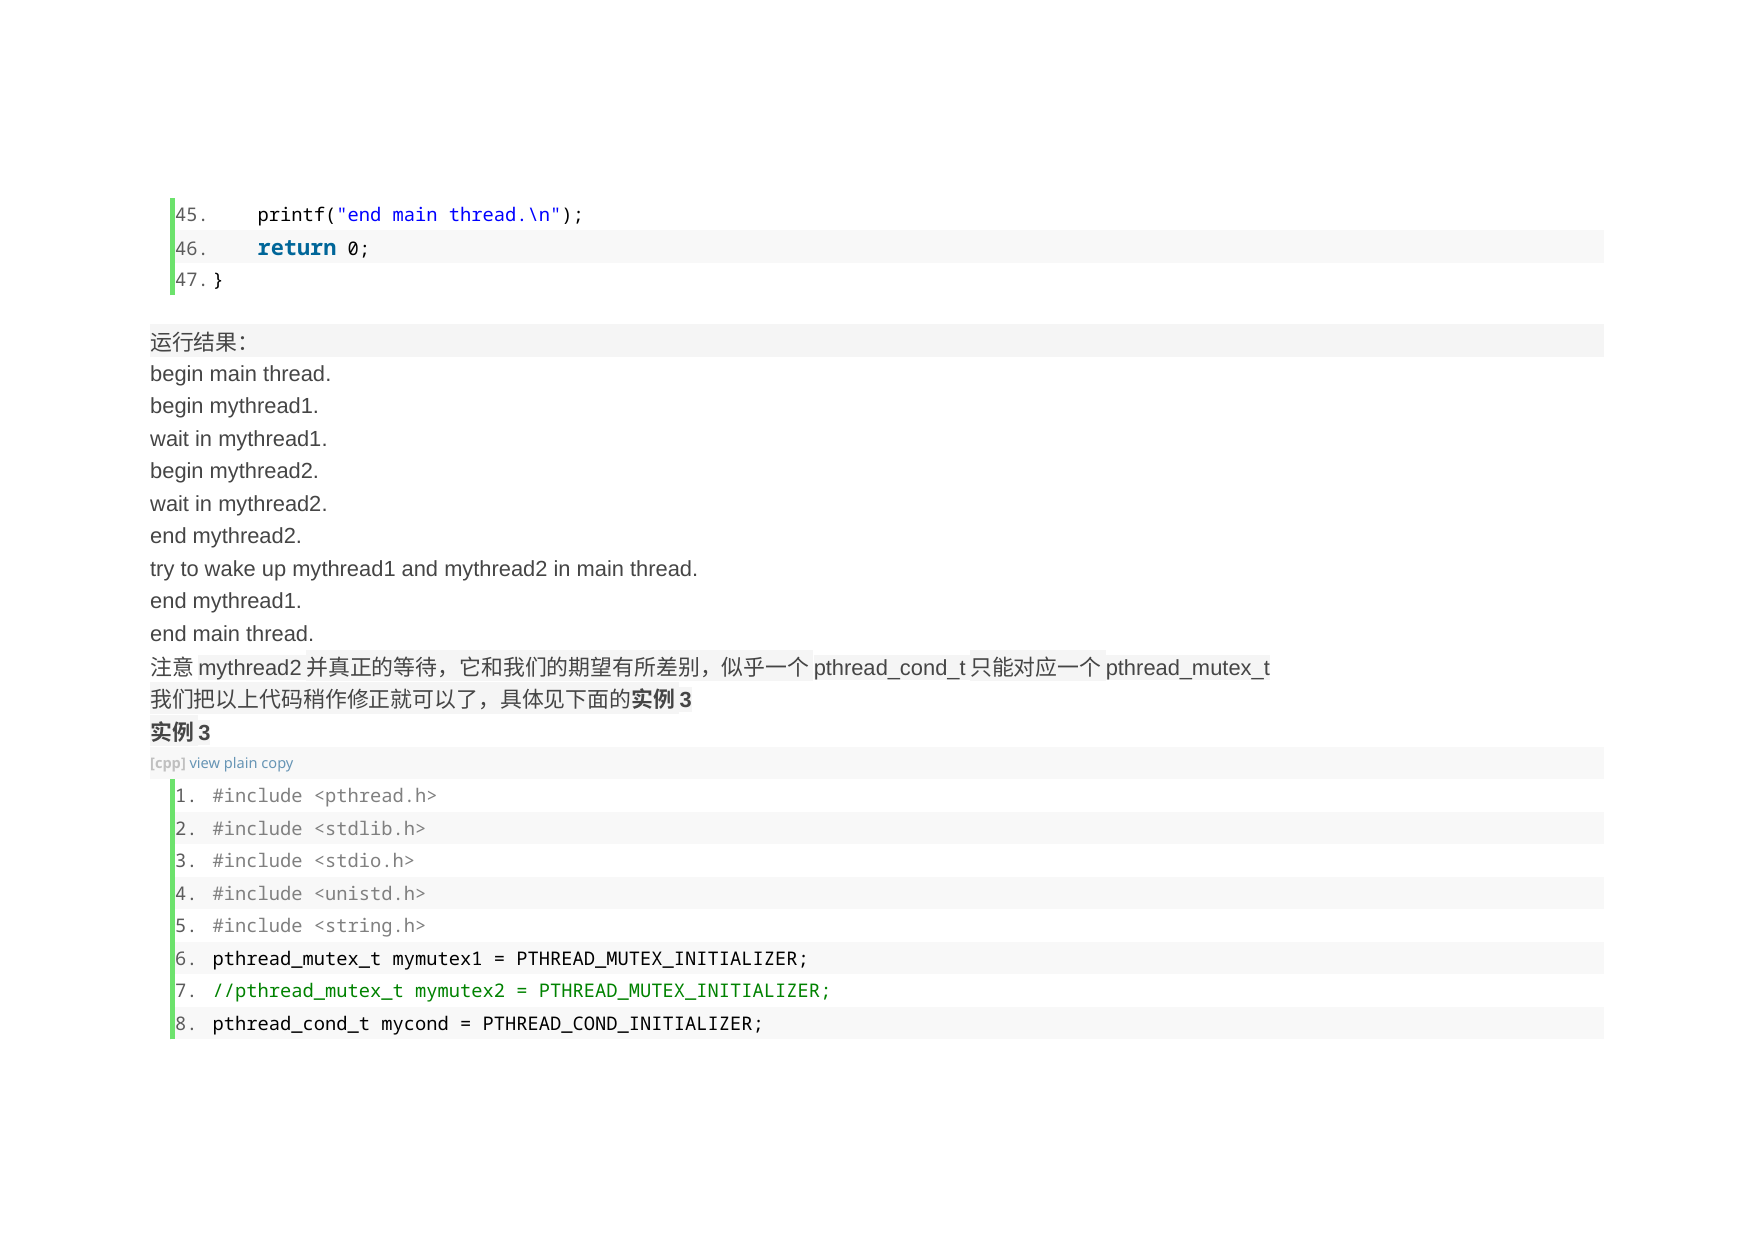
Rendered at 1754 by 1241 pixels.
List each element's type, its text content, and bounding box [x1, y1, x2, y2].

list } [175, 263, 1604, 295]
text begin main thread. begin mythread1. wait in mythread1. begin mythread2. wait in mythread2. end mythread2. try to wake up mythread1 and mythread2 in main thread. end mythread1. end main thread. [150, 357, 1604, 649]
text [cpp] view plain copy [150, 747, 1604, 779]
list #include <string.h> [175, 909, 1604, 942]
text 我们把以上代码稍作修正就可以了，具体见下面的实例3 [679, 682, 1604, 714]
list return 0; [175, 230, 1604, 263]
list pthread_cond_t mycond = PTHREAD_COND_INITIALIZER; [175, 1007, 1604, 1039]
text 运行结果： [150, 324, 1604, 357]
list #include <stdio.h> [175, 844, 1604, 877]
list printf("end main thread.\n"); [175, 198, 1604, 230]
list //pthread_mutex_t mymutex2 = PTHREAD_MUTEX_INITIALIZER; [175, 974, 1604, 1007]
list pthread_mutex_t mymutex1 = PTHREAD_MUTEX_INITIALIZER; [175, 942, 1604, 974]
list #include <pthread.h> [175, 779, 1604, 812]
text 实例3 [150, 714, 1604, 747]
text 注意mythread2并真正的等待，它和我们的期望有所差别，似乎一个pthread_cond_t只能对应一个pthread_mutex_t [150, 649, 1604, 682]
list #include <stdlib.h> [175, 812, 1604, 844]
list #include <unistd.h> [175, 877, 1604, 909]
